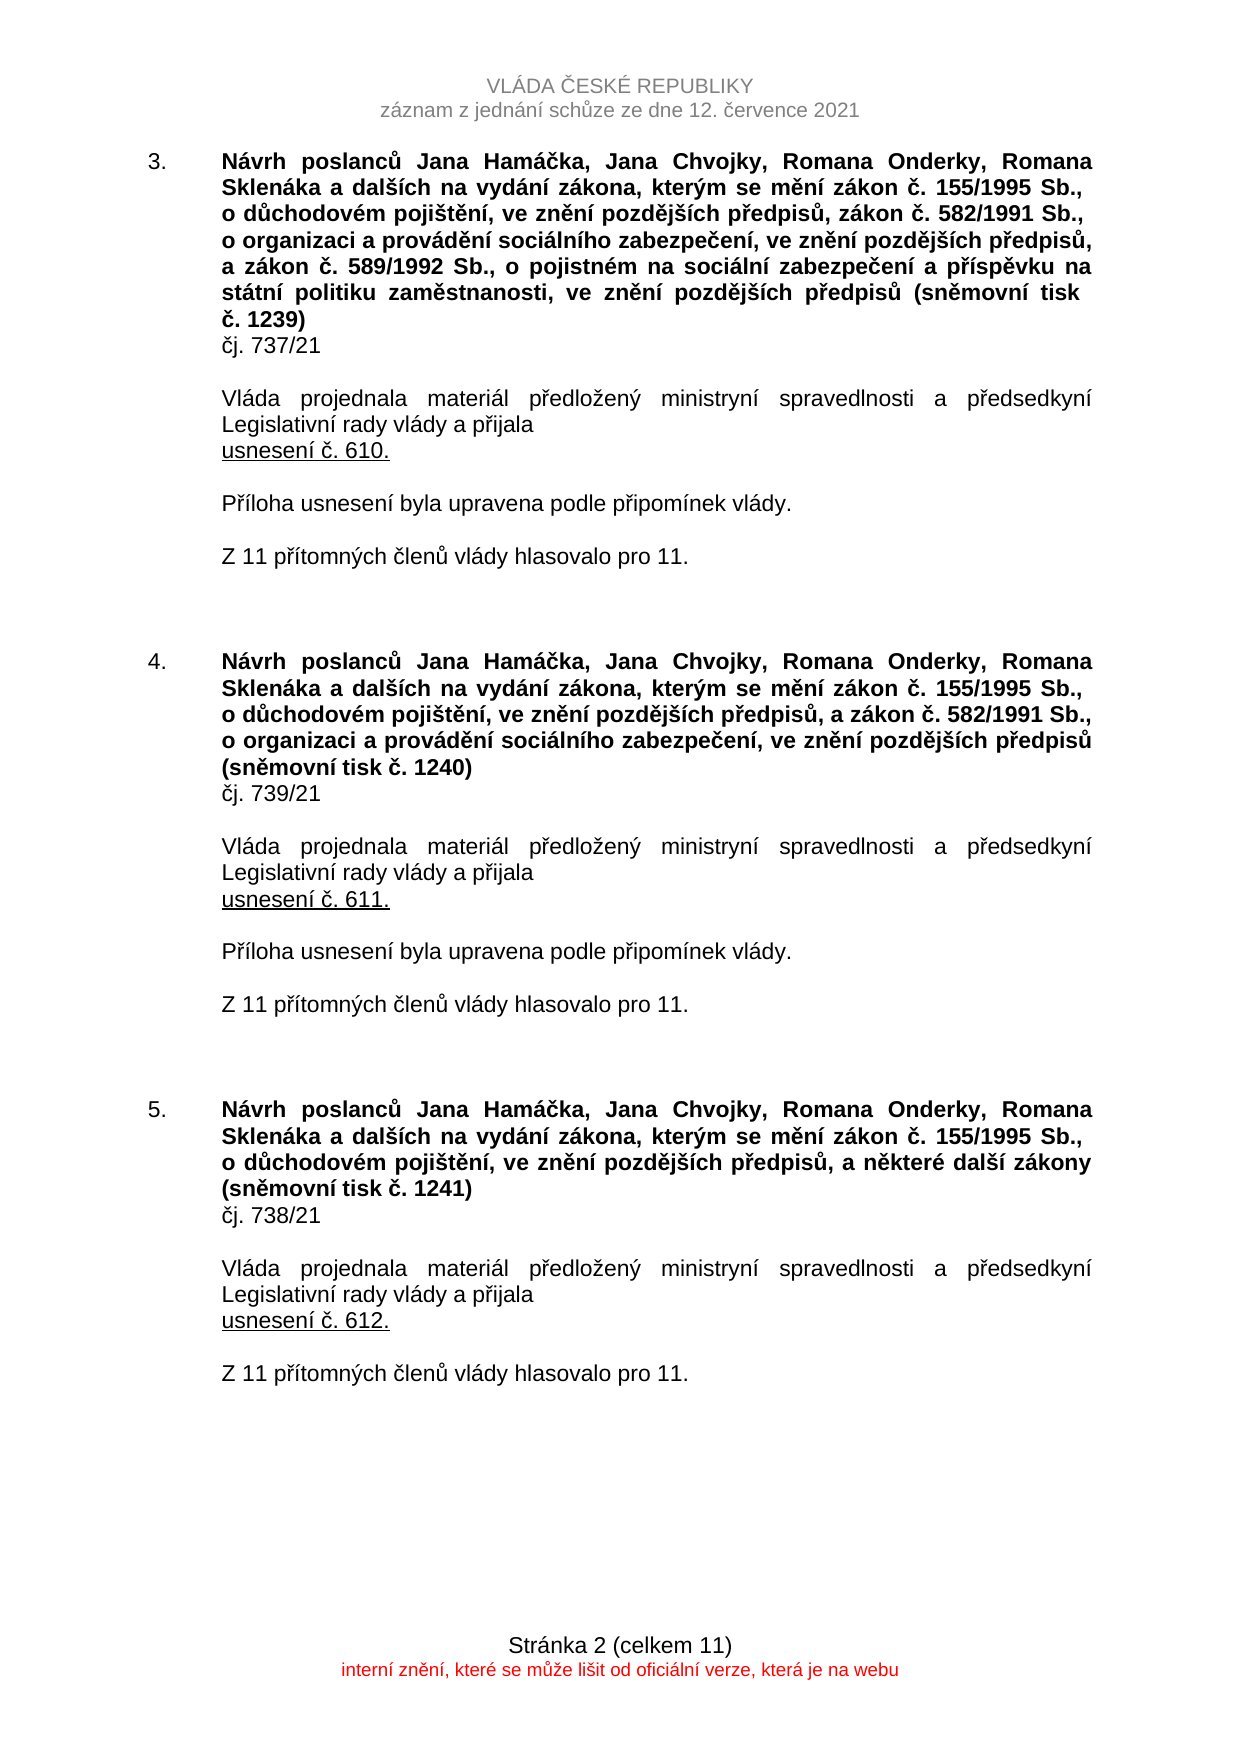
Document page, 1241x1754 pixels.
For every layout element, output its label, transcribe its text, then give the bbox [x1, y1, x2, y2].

text Z 11 přítomných členů vlády hlasovalo pro 11. [148, 991, 1093, 1017]
text 4. Návrh poslanců Jana Hamáčka, Jana Chvojky, Romana Onderky, Romana Sklenáka a dalších na vydání zákona, kterým se mění zákon č. 155/1995 Sb., o důchodovém pojištění, ve znění pozdějších předpisů, a zákon č. 582/1991 Sb., o organizaci a provádění sociálního zabezpečení, ve znění pozdějších předpisů (sněmovní tisk č. 1240) [148, 648, 1093, 780]
text Z 11 přítomných členů vlády hlasovalo pro 11. [148, 1360, 1093, 1386]
text Vláda projednala materiál předložený ministryní spravedlnosti a předsedkyní Legislativní rady vlády a přijala [148, 833, 1093, 886]
text usnesení č. 612. [148, 1307, 1093, 1333]
text usnesení č. 611. [148, 886, 1093, 912]
text čj. 737/21 [148, 332, 1093, 358]
text usnesení č. 610. [148, 437, 1093, 464]
text Příloha usnesení byla upravena podle připomínek vlády. [148, 490, 1093, 517]
text čj. 738/21 [148, 1202, 1093, 1228]
text Příloha usnesení byla upravena podle připomínek vlády. [148, 938, 1093, 964]
text Vláda projednala materiál předložený ministryní spravedlnosti a předsedkyní Legislativní rady vlády a přijala [148, 1254, 1093, 1307]
text 3. Návrh poslanců Jana Hamáčka, Jana Chvojky, Romana Onderky, Romana Sklenáka a dalších na vydání zákona, kterým se mění zákon č. 155/1995 Sb., o důchodovém pojištění, ve znění pozdějších předpisů, zákon č. 582/1991 Sb., o organizaci a provádění sociálního zabezpečení, ve znění pozdějších předpisů, a zákon č. 589/1992 Sb., o pojistném na sociální zabezpečení a příspěvku na státní politiku zaměstnanosti, ve znění pozdějších předpisů (sněmovní tisk č. 1239) [148, 148, 1093, 332]
text Vláda projednala materiál předložený ministryní spravedlnosti a předsedkyní Legislativní rady vlády a přijala [148, 385, 1093, 437]
text Z 11 přítomných členů vlády hlasovalo pro 11. [148, 543, 1093, 569]
text 5. Návrh poslanců Jana Hamáčka, Jana Chvojky, Romana Onderky, Romana Sklenáka a dalších na vydání zákona, kterým se mění zákon č. 155/1995 Sb., o důchodovém pojištění, ve znění pozdějších předpisů, a některé další zákony (sněmovní tisk č. 1241) [148, 1096, 1093, 1202]
text čj. 739/21 [148, 780, 1093, 806]
